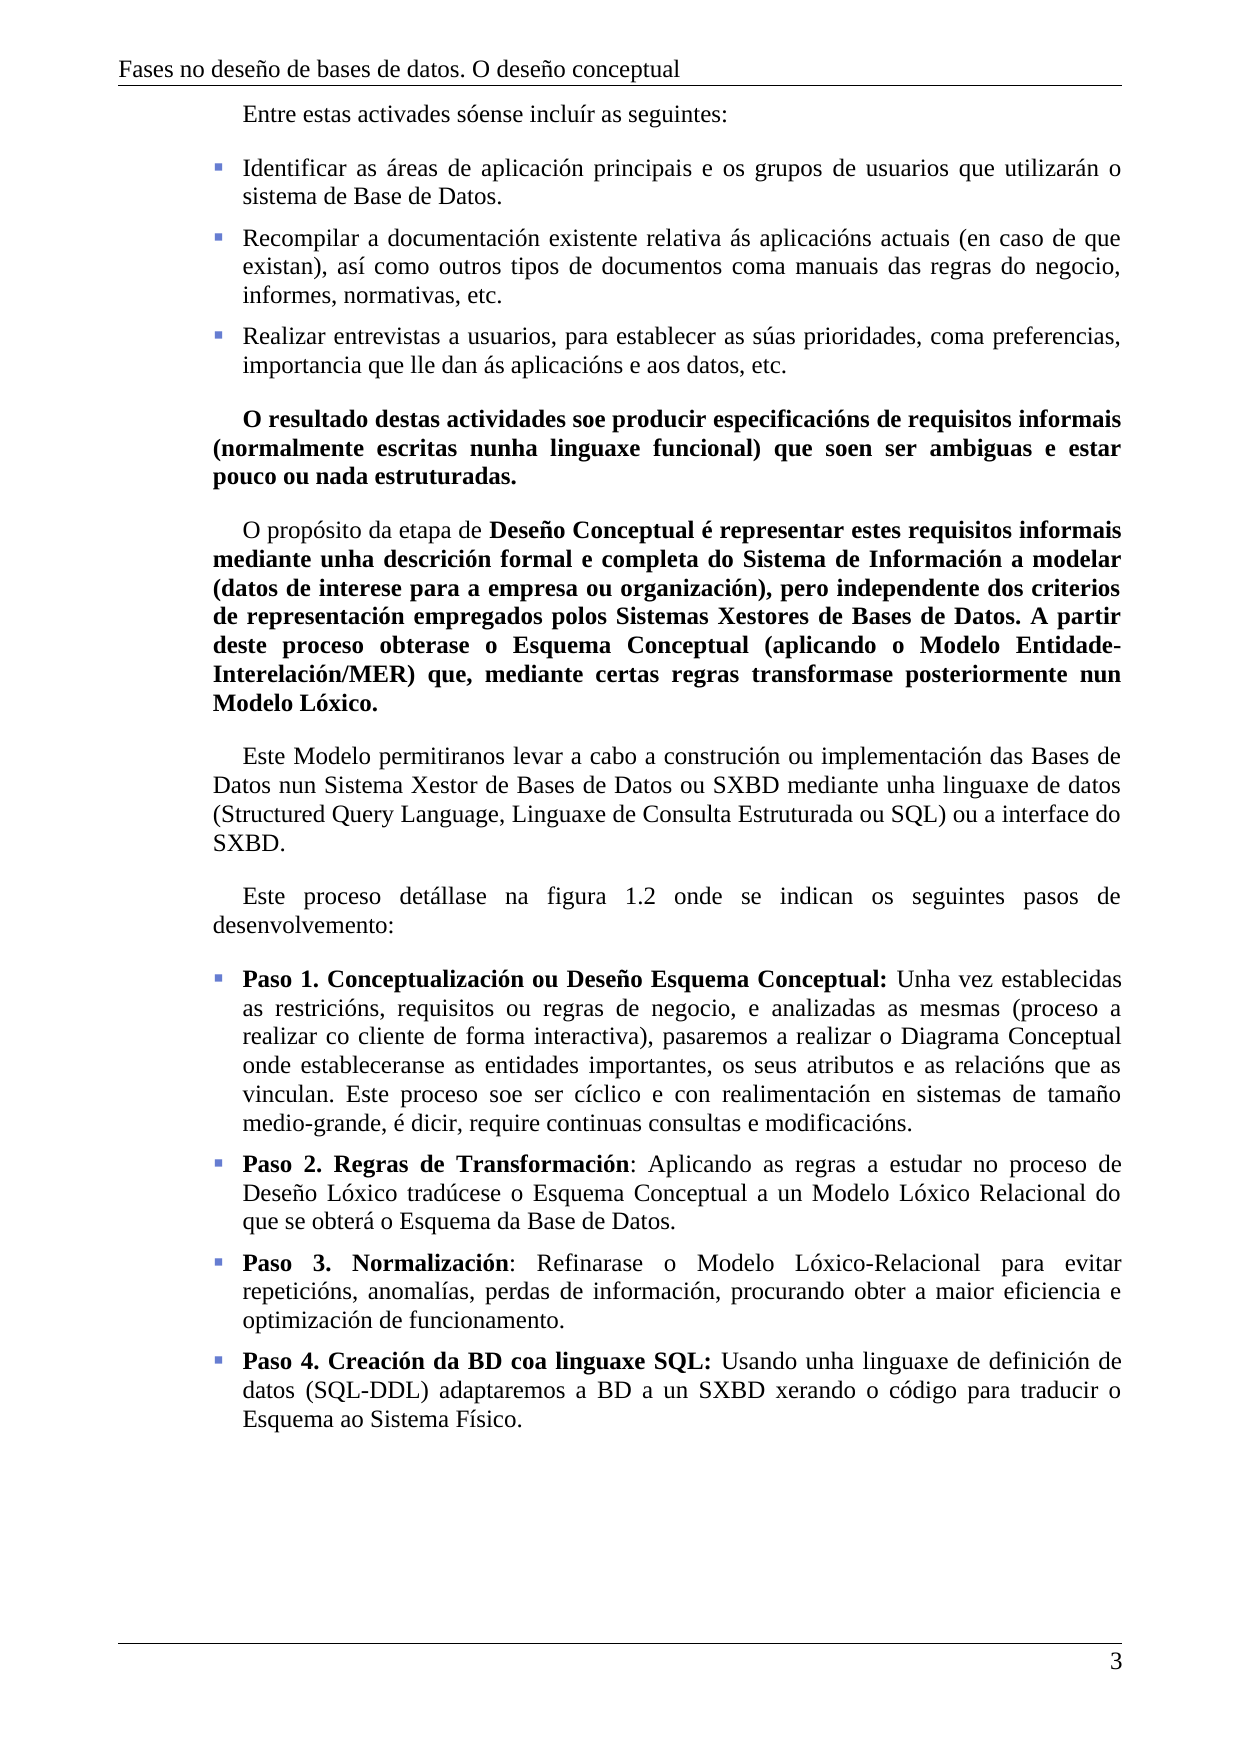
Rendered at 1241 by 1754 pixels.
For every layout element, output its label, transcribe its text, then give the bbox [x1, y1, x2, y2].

text Paso 3. Normalización: Refinarase o Modelo Lóxico-Relacional para evitar repeticións, anomalías, perdas de información, procurando obter a maior eficiencia e optimización de funcionamento. [213, 1248, 1122, 1334]
text Este proceso detállase na figura 1.2 onde se indican os seguintes pasos de desenvolvemento: [213, 881, 1122, 939]
text Este Modelo permitiranos levar a cabo a construción ou implementación das Bases de Datos nun Sistema Xestor de Bases de Datos ou SXBD mediante unha linguaxe de datos (Structured Query Language, Linguaxe de Consulta Estruturada ou SQL) ou a interface do SXBD. [213, 741, 1122, 856]
text O propósito da etapa de Deseño Conceptual é representar estes requisitos informais mediante unha descrición formal e completa do Sistema de Información a modelar (datos de interese para a empresa ou organización), pero independente dos criterios de representación empregados polos Sistemas Xestores de Bases de Datos. A partir deste proceso obterase o Esquema Conceptual (aplicando o Modelo Entidade-Interelación/MER) que, mediante certas regras transformase posteriormente nun Modelo Lóxico. [213, 515, 1122, 716]
text Paso 1. Conceptualización ou Deseño Esquema Conceptual: Unha vez establecidas as restricións, requisitos ou regras de negocio, e analizadas as mesmas (proceso a realizar co cliente de forma interactiva), pasaremos a realizar o Diagrama Conceptual onde estableceranse as entidades importantes, os seus atributos e as relacións que as vinculan. Este proceso soe ser cíclico e con realimentación en sistemas de tamaño medio-grande, é dicir, require continuas consultas e modificacións. [213, 964, 1122, 1136]
text Entre estas activades sóense incluír as seguintes: [213, 99, 1122, 128]
text Paso 4. Creación da BD coa linguaxe SQL: Usando unha linguaxe de definición de datos (SQL-DDL) adaptaremos a BD a un SXBD xerando o código para traducir o Esquema ao Sistema Físico. [213, 1346, 1122, 1433]
text Identificar as áreas de aplicación principais e os grupos de usuarios que utilizarán o sistema de Base de Datos. [213, 153, 1122, 210]
text O resultado destas actividades soe producir especificacións de requisitos informais (normalmente escritas nunha linguaxe funcional) que soen ser ambiguas e estar pouco ou nada estruturadas. [213, 404, 1122, 490]
text Paso 2. Regras de Transformación: Aplicando as regras a estudar no proceso de Deseño Lóxico tradúcese o Esquema Conceptual a un Modelo Lóxico Relacional do que se obterá o Esquema da Base de Datos. [213, 1149, 1122, 1235]
text Recompilar a documentación existente relativa ás aplicacións actuais (en caso de que existan), así como outros tipos de documentos coma manuais das regras do negocio, informes, normativas, etc. [213, 223, 1122, 309]
text Realizar entrevistas a usuarios, para establecer as súas prioridades, coma preferencias, importancia que lle dan ás aplicacións e aos datos, etc. [213, 321, 1122, 379]
